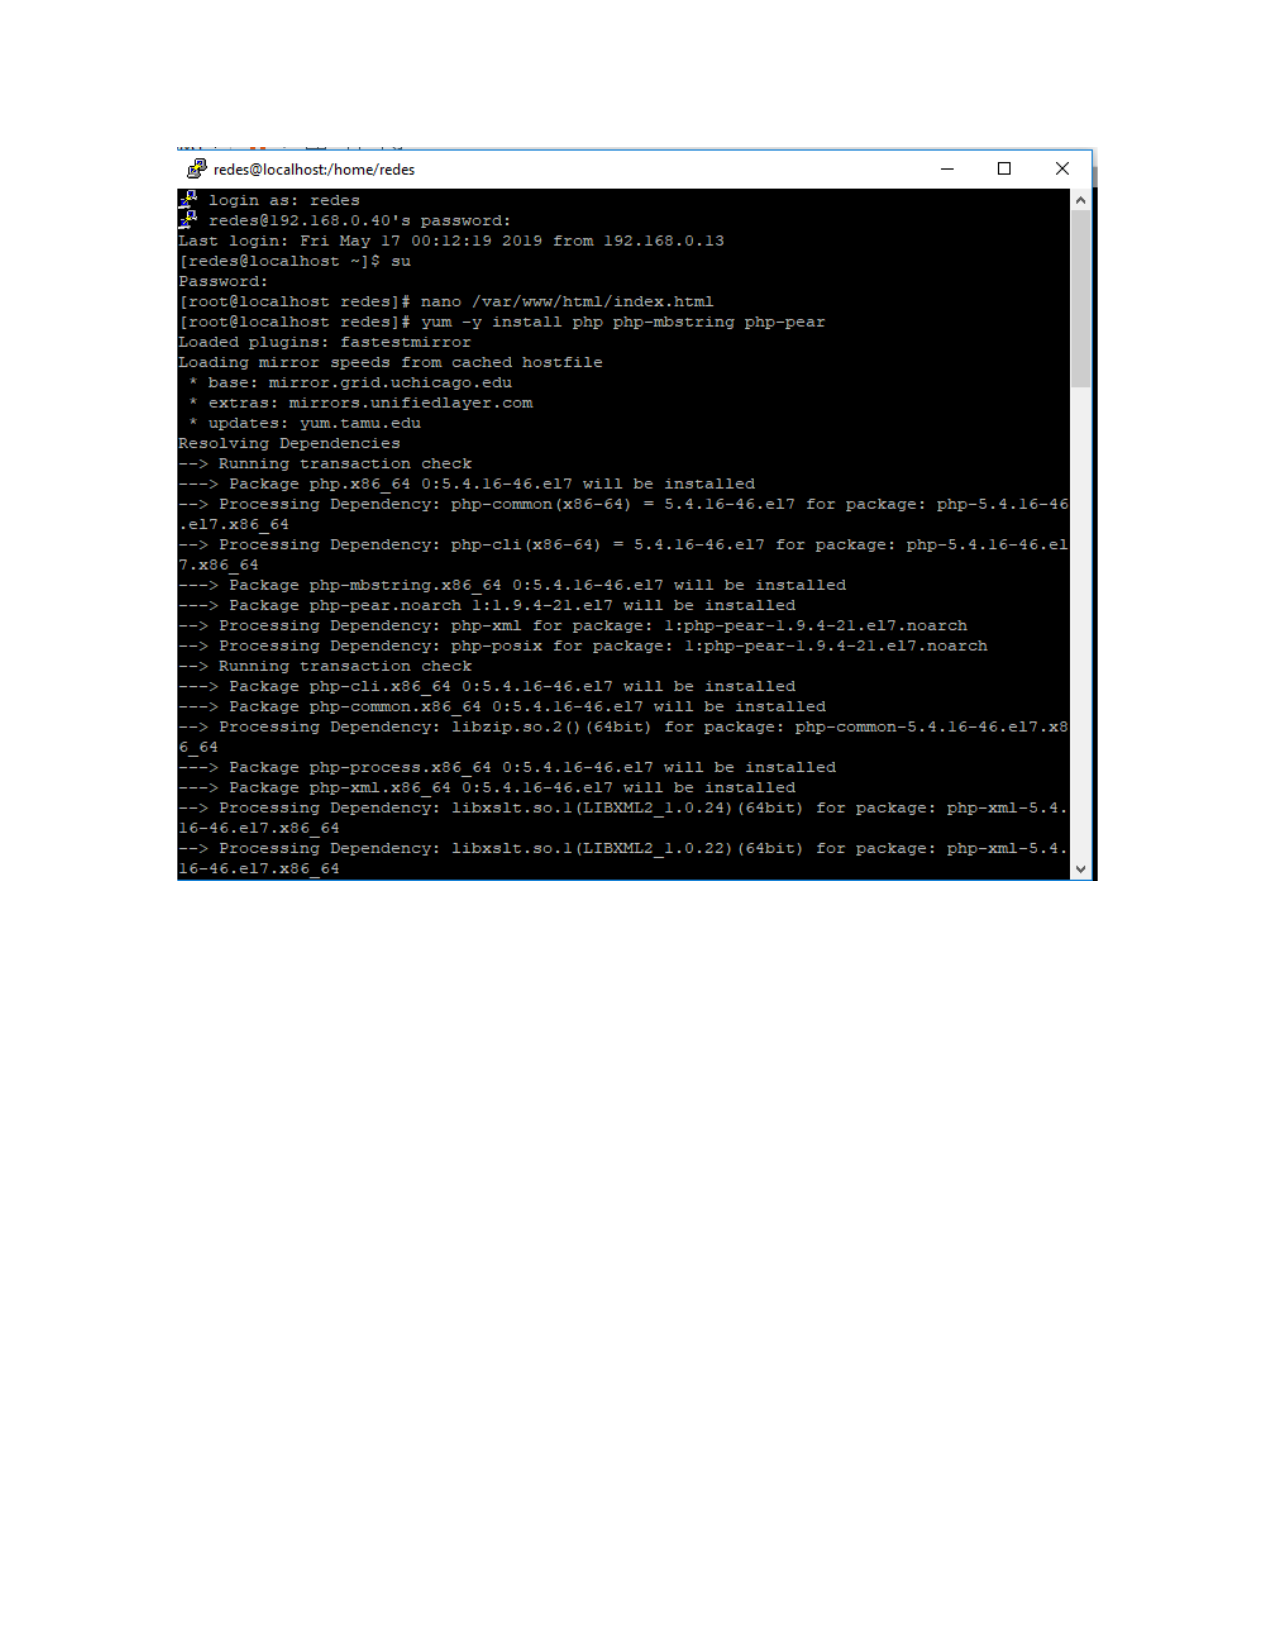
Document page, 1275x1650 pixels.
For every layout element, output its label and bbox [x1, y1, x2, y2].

picture [177, 147, 1098, 881]
